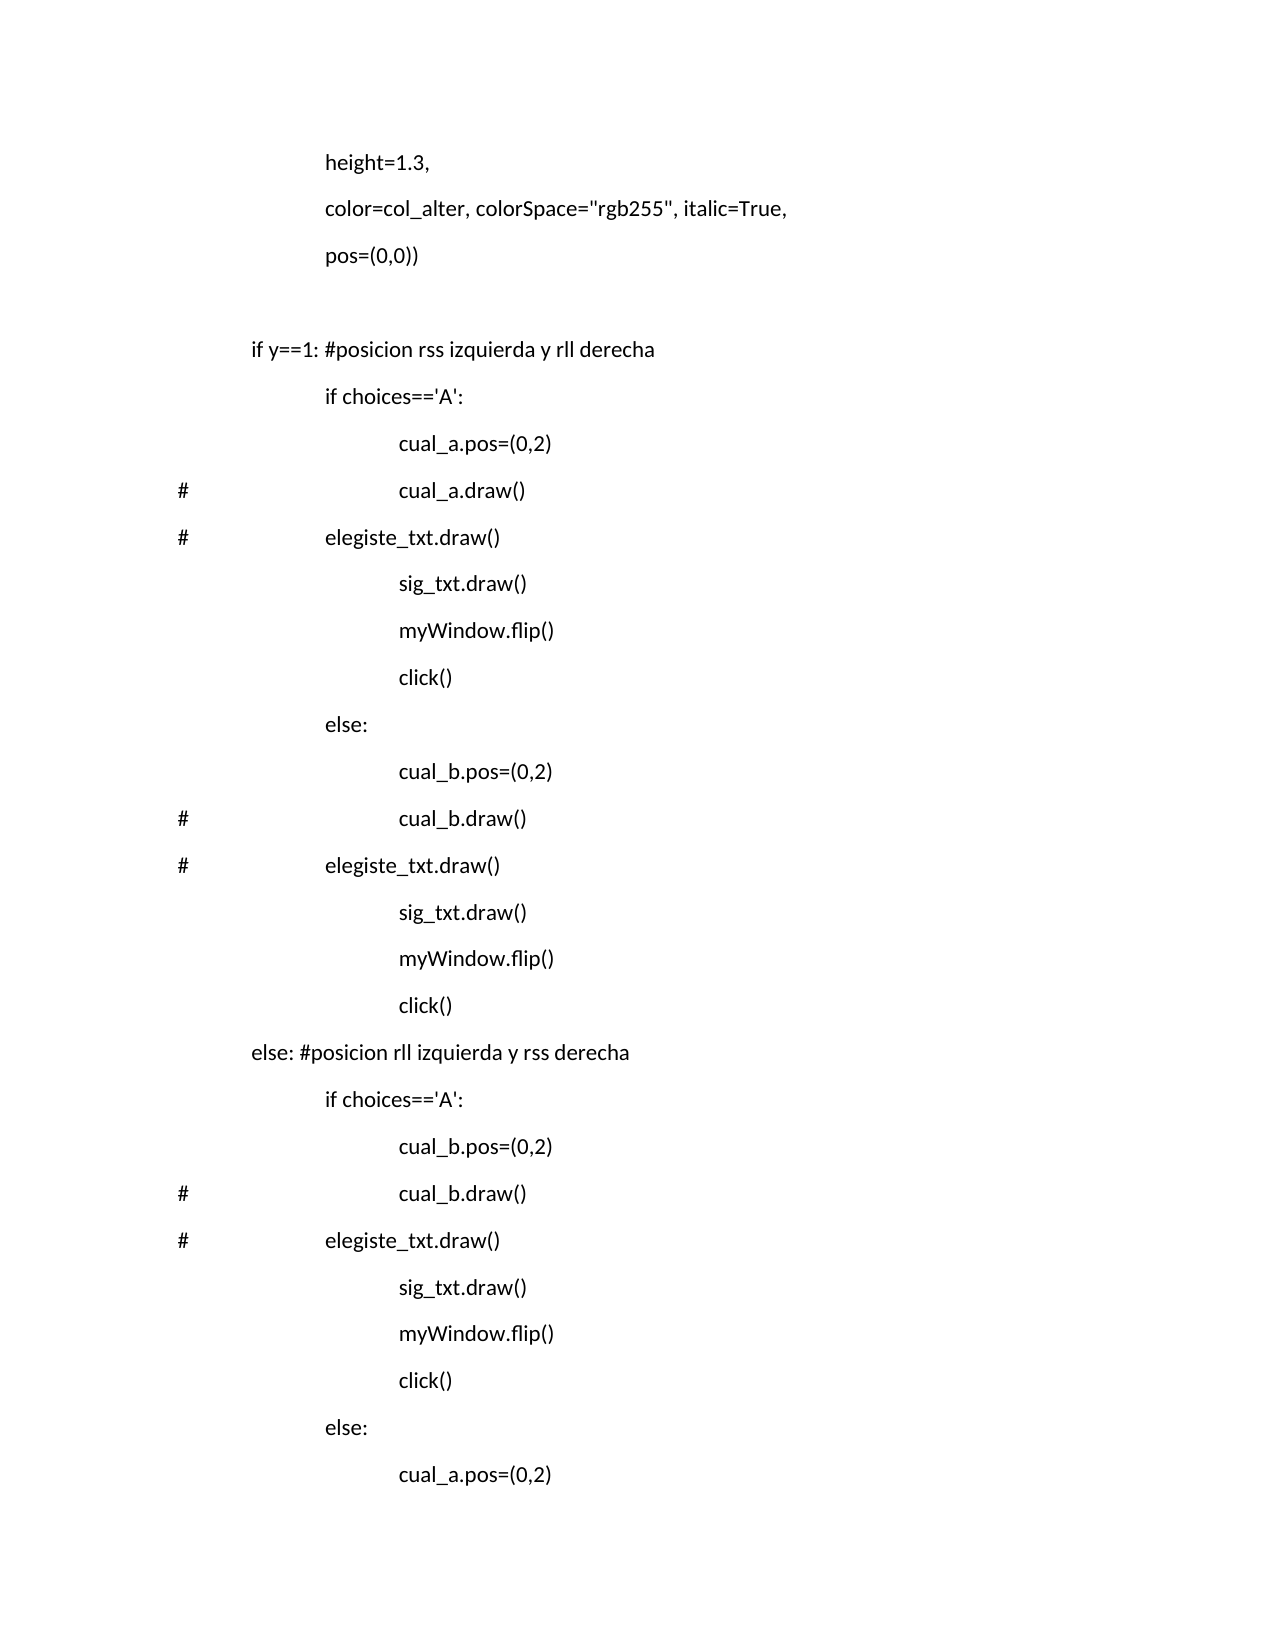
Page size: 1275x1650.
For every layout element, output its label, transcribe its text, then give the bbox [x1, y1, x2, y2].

text else: #posicion rll izquierda y rss derecha [177, 1038, 1098, 1066]
text myWindow.flip() [177, 944, 1098, 972]
text height=1.3, [177, 148, 1098, 176]
text else: [177, 1413, 1098, 1441]
text click() [177, 1366, 1098, 1394]
text # cual_b.draw() [177, 804, 1098, 832]
text sig_txt.draw() [177, 898, 1098, 926]
text else: [177, 710, 1098, 738]
text cual_a.pos=(0,2) [177, 429, 1098, 457]
text myWindow.flip() [177, 1319, 1098, 1347]
text # cual_a.draw() [177, 476, 1098, 504]
text # elegiste_txt.draw() [177, 523, 1098, 551]
text click() [177, 991, 1098, 1019]
text color=col_alter, colorSpace="rgb255", italic=True, [177, 194, 1098, 222]
text myWindow.flip() [177, 616, 1098, 644]
text # elegiste_txt.draw() [177, 1226, 1098, 1254]
text cual_b.pos=(0,2) [177, 1132, 1098, 1160]
text # elegiste_txt.draw() [177, 851, 1098, 879]
text cual_a.pos=(0,2) [177, 1460, 1098, 1488]
text # cual_b.draw() [177, 1179, 1098, 1207]
text if y==1: #posicion rss izquierda y rll derecha [177, 335, 1098, 363]
text if choices=='A': [177, 1085, 1098, 1113]
text if choices=='A': [177, 382, 1098, 410]
text sig_txt.draw() [177, 569, 1098, 597]
text cual_b.pos=(0,2) [177, 757, 1098, 785]
text click() [177, 663, 1098, 691]
text sig_txt.draw() [177, 1273, 1098, 1301]
text pos=(0,0)) [177, 241, 1098, 269]
